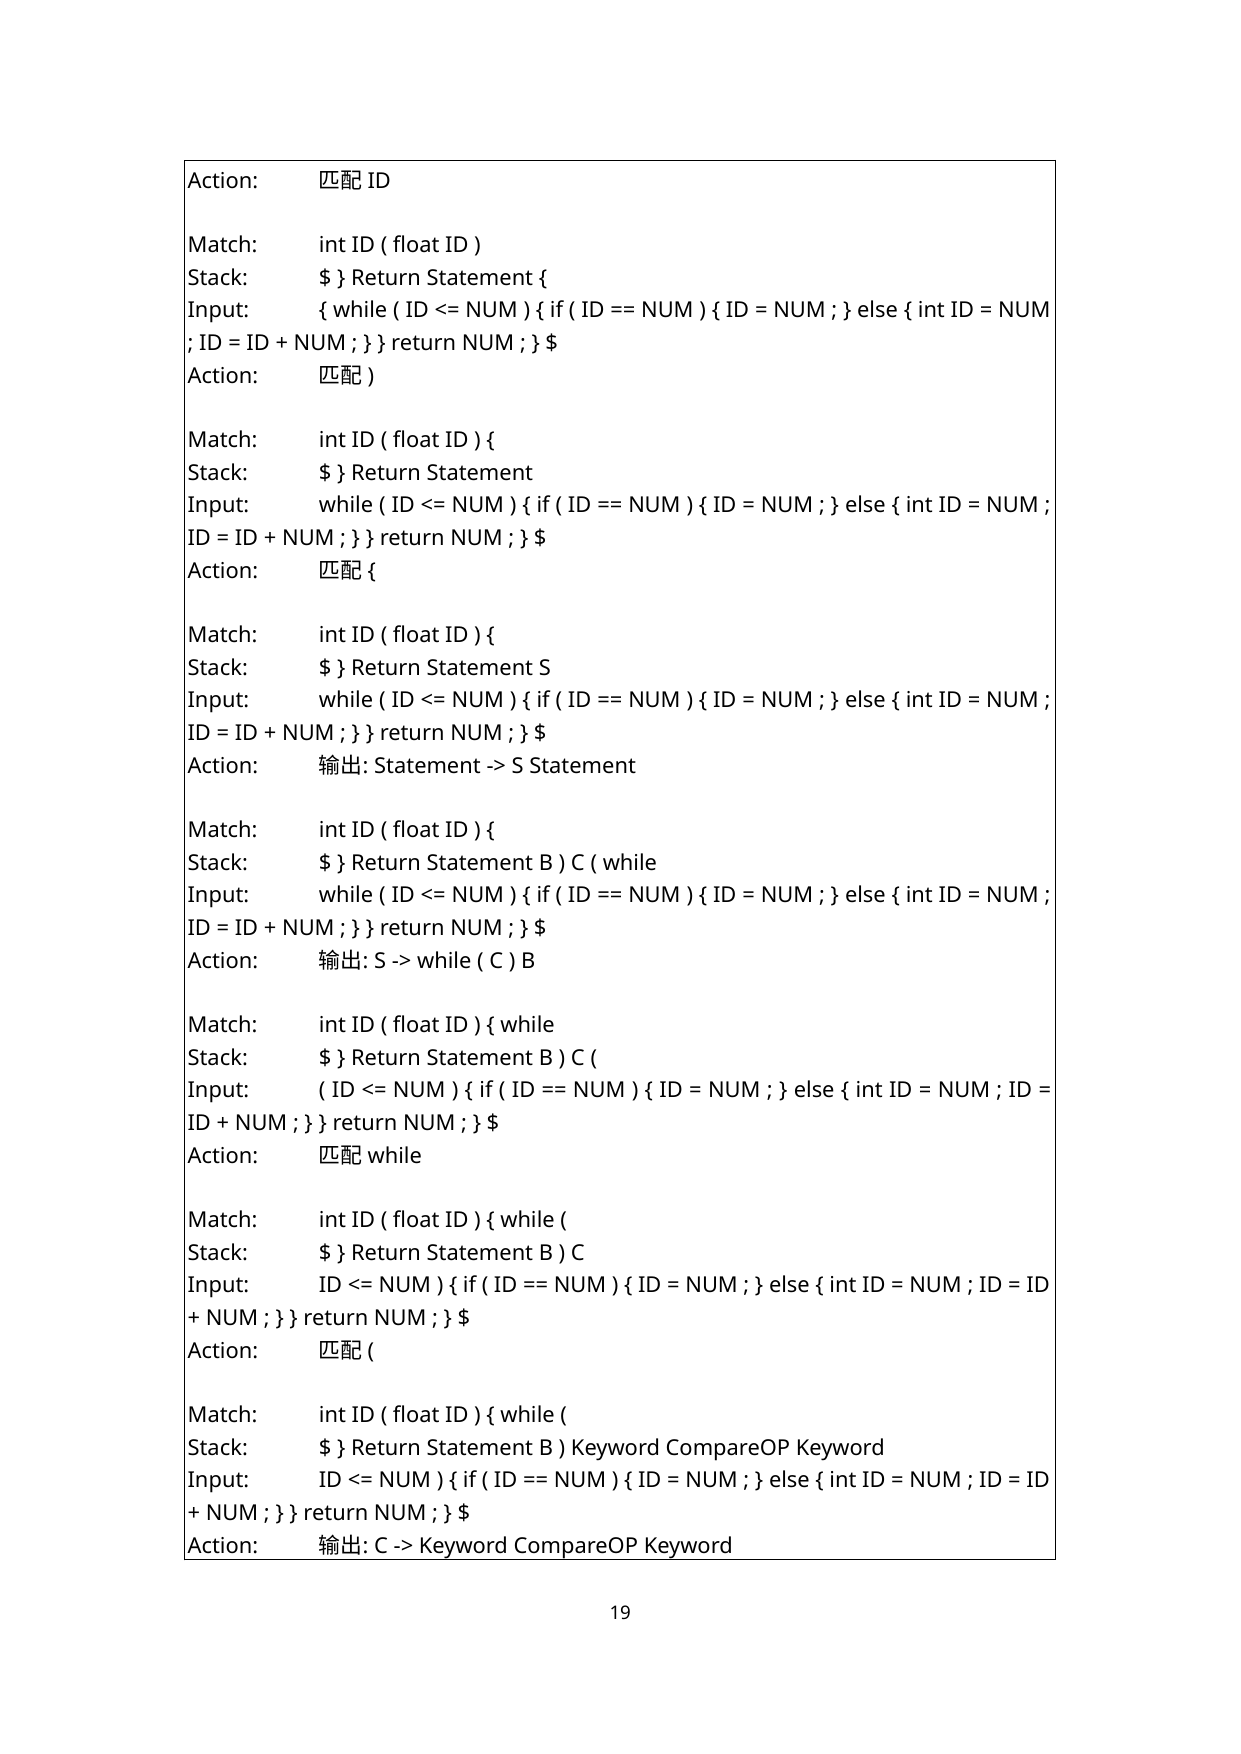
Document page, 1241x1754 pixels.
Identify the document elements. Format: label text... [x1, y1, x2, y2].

text Match: int ID ( float ID ) { [187, 813, 1053, 845]
text Stack: $ } Return Statement [187, 455, 1053, 488]
text Match: int ID ( float ID ) { [187, 618, 1053, 650]
text Stack: $ } Return Statement B ) C ( while [187, 845, 1053, 878]
text Match: int ID ( float ID ) { [187, 423, 1053, 455]
text Stack: $ } Return Statement B ) C [187, 1235, 1053, 1268]
text Input: { while ( ID <= NUM ) { if ( ID == NUM ) { ID = NUM ; } else { int ID = NUM ; ID = ID + NUM ; } } return NUM ; } $ [187, 293, 1053, 358]
text Action: 匹配 { [187, 553, 1053, 585]
text Input: while ( ID <= NUM ) { if ( ID == NUM ) { ID = NUM ; } else { int ID = NUM ; ID = ID + NUM ; } } return NUM ; } $ [187, 878, 1053, 943]
text Stack: $ } Return Statement B ) C ( [187, 1040, 1053, 1073]
text Input: ( ID <= NUM ) { if ( ID == NUM ) { ID = NUM ; } else { int ID = NUM ; ID = ID + NUM ; } } return NUM ; } $ [187, 1073, 1053, 1138]
text Match: int ID ( float ID ) { while [187, 1008, 1053, 1040]
text Action: 匹配 ID [185, 161, 1055, 195]
text Action: 匹配 while [187, 1138, 1053, 1170]
text Action: 匹配 ) [187, 358, 1053, 390]
text Action: 匹配 ( [187, 1333, 1053, 1365]
text Match: int ID ( float ID ) { while ( [187, 1398, 1053, 1430]
text Stack: $ } Return Statement B ) Keyword CompareOP Keyword [187, 1430, 1053, 1463]
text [187, 1463, 1053, 1528]
text Action: 输出: C -> Keyword CompareOP Keyword [187, 1528, 1053, 1559]
text Match: int ID ( float ID ) [187, 228, 1053, 260]
text Stack: $ } Return Statement S [187, 650, 1053, 683]
text Action: 输出: S -> while ( C ) B [187, 943, 1053, 975]
text Stack: $ } Return Statement { [187, 260, 1053, 293]
text Input: ID <= NUM ) { if ( ID == NUM ) { ID = NUM ; } else { int ID = NUM ; ID = ID + NUM ; } } return NUM ; } $ [187, 1268, 1053, 1333]
text Action: 输出: Statement -> S Statement [187, 748, 1053, 780]
text Input: while ( ID <= NUM ) { if ( ID == NUM ) { ID = NUM ; } else { int ID = NUM ; ID = ID + NUM ; } } return NUM ; } $ [187, 488, 1053, 553]
text Input: while ( ID <= NUM ) { if ( ID == NUM ) { ID = NUM ; } else { int ID = NUM ; ID = ID + NUM ; } } return NUM ; } $ [187, 683, 1053, 748]
text Match: int ID ( float ID ) { while ( [187, 1203, 1053, 1235]
